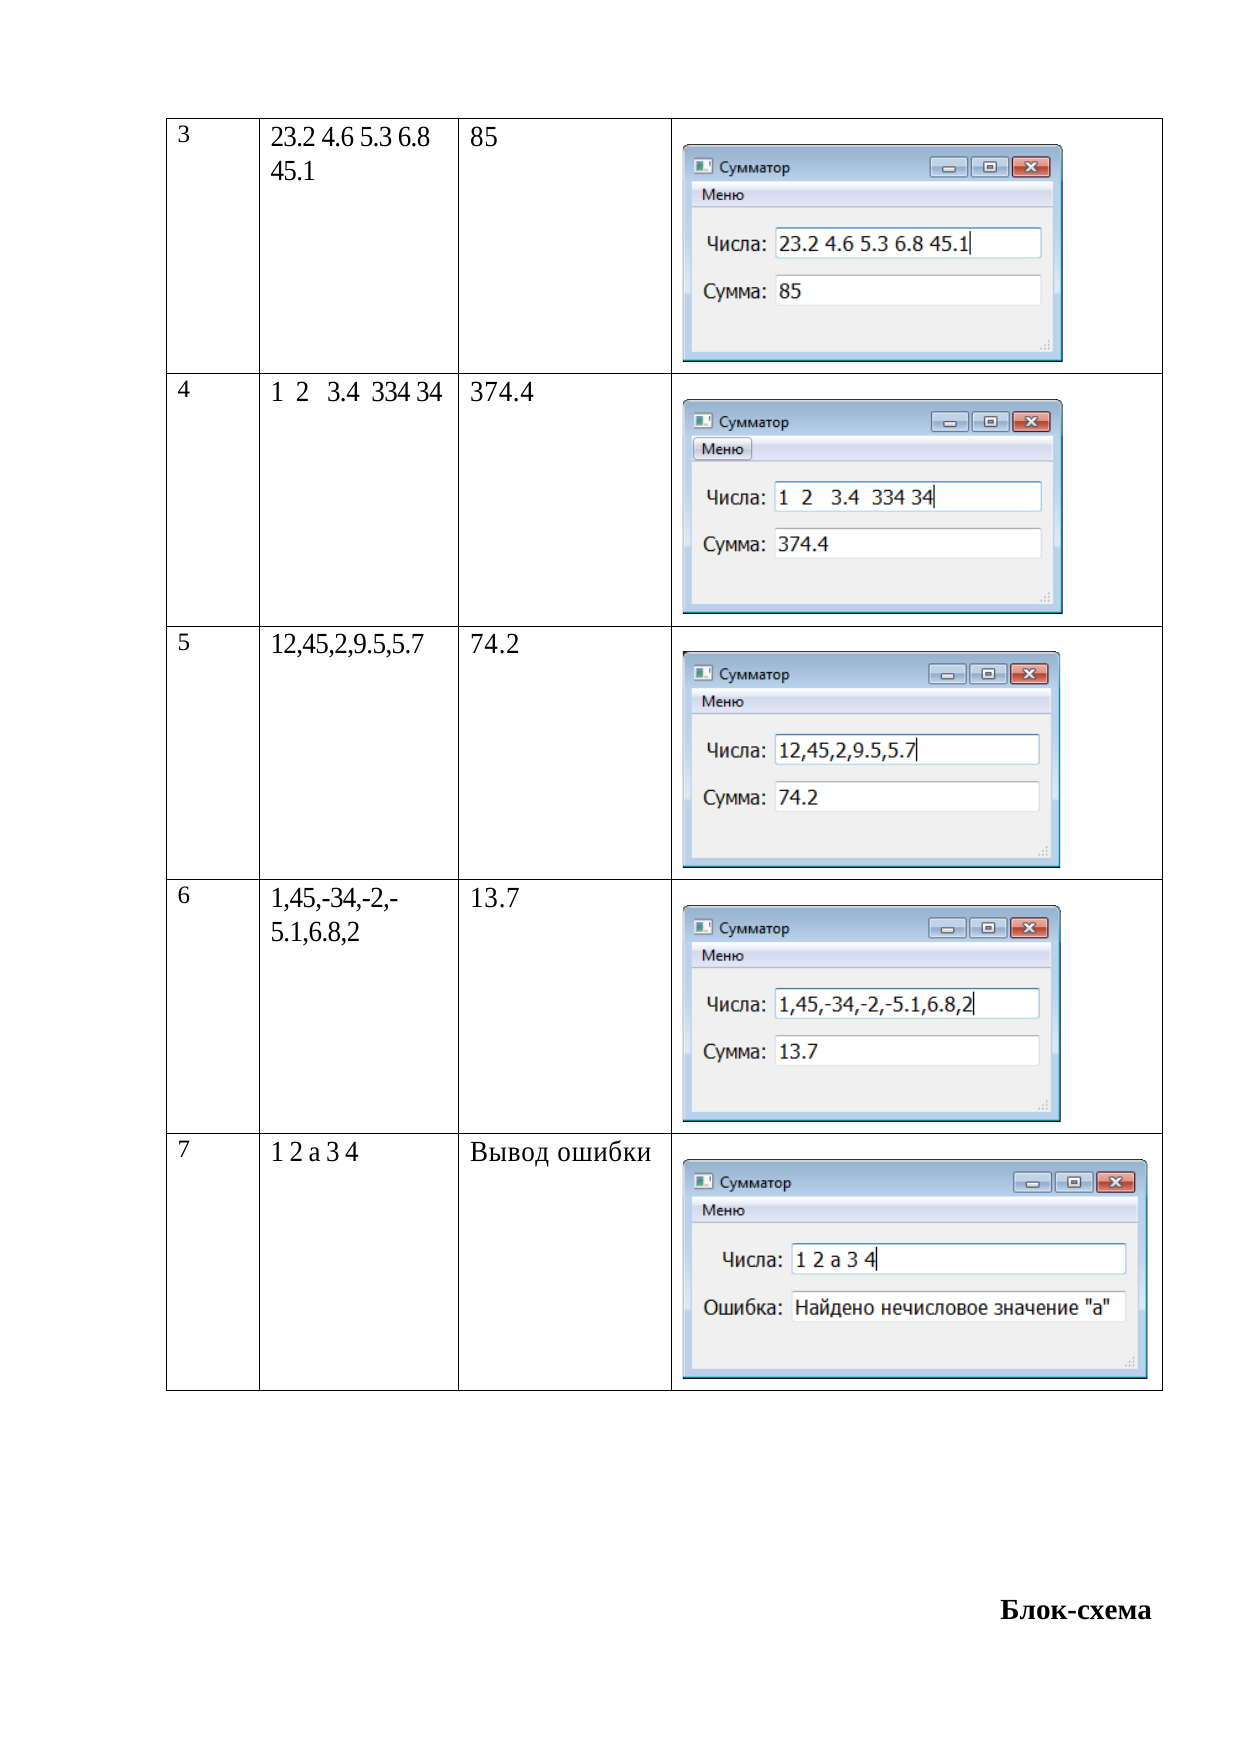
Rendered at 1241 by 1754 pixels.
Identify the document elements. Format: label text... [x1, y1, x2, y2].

table_cell 74.2 [459, 627, 671, 879]
table_cell [672, 1134, 1162, 1390]
table_cell 13.7 [459, 880, 671, 1133]
table_cell [672, 880, 1162, 1133]
picture [682, 905, 1061, 1122]
table_cell [672, 119, 1162, 373]
table_cell 1,45,-34,-2,-5.1,6.8,2 [260, 880, 458, 1133]
table_cell 4 [167, 374, 259, 626]
table_cell 5 [167, 627, 259, 879]
table_cell 6 [167, 880, 259, 1133]
table_cell Вывод ошибки [459, 1134, 671, 1390]
picture [682, 144, 1063, 362]
table_cell 85 [459, 119, 671, 373]
table_cell [672, 627, 1162, 879]
table_cell 3 [167, 119, 259, 373]
picture [682, 651, 1060, 868]
text Блок-схема [177, 1592, 1152, 1626]
picture [682, 1159, 1148, 1379]
table_cell 1 2 3.4 334 34 [260, 374, 458, 626]
table_cell 7 [167, 1134, 259, 1390]
table_cell [672, 374, 1162, 626]
table_cell 12,45,2,9.5,5.7 [260, 627, 458, 879]
picture [682, 399, 1063, 614]
table_cell 374.4 [459, 374, 671, 626]
table_cell 23.2 4.6 5.3 6.8 45.1 [260, 119, 458, 373]
table_cell 1 2 а 3 4 [260, 1134, 458, 1390]
